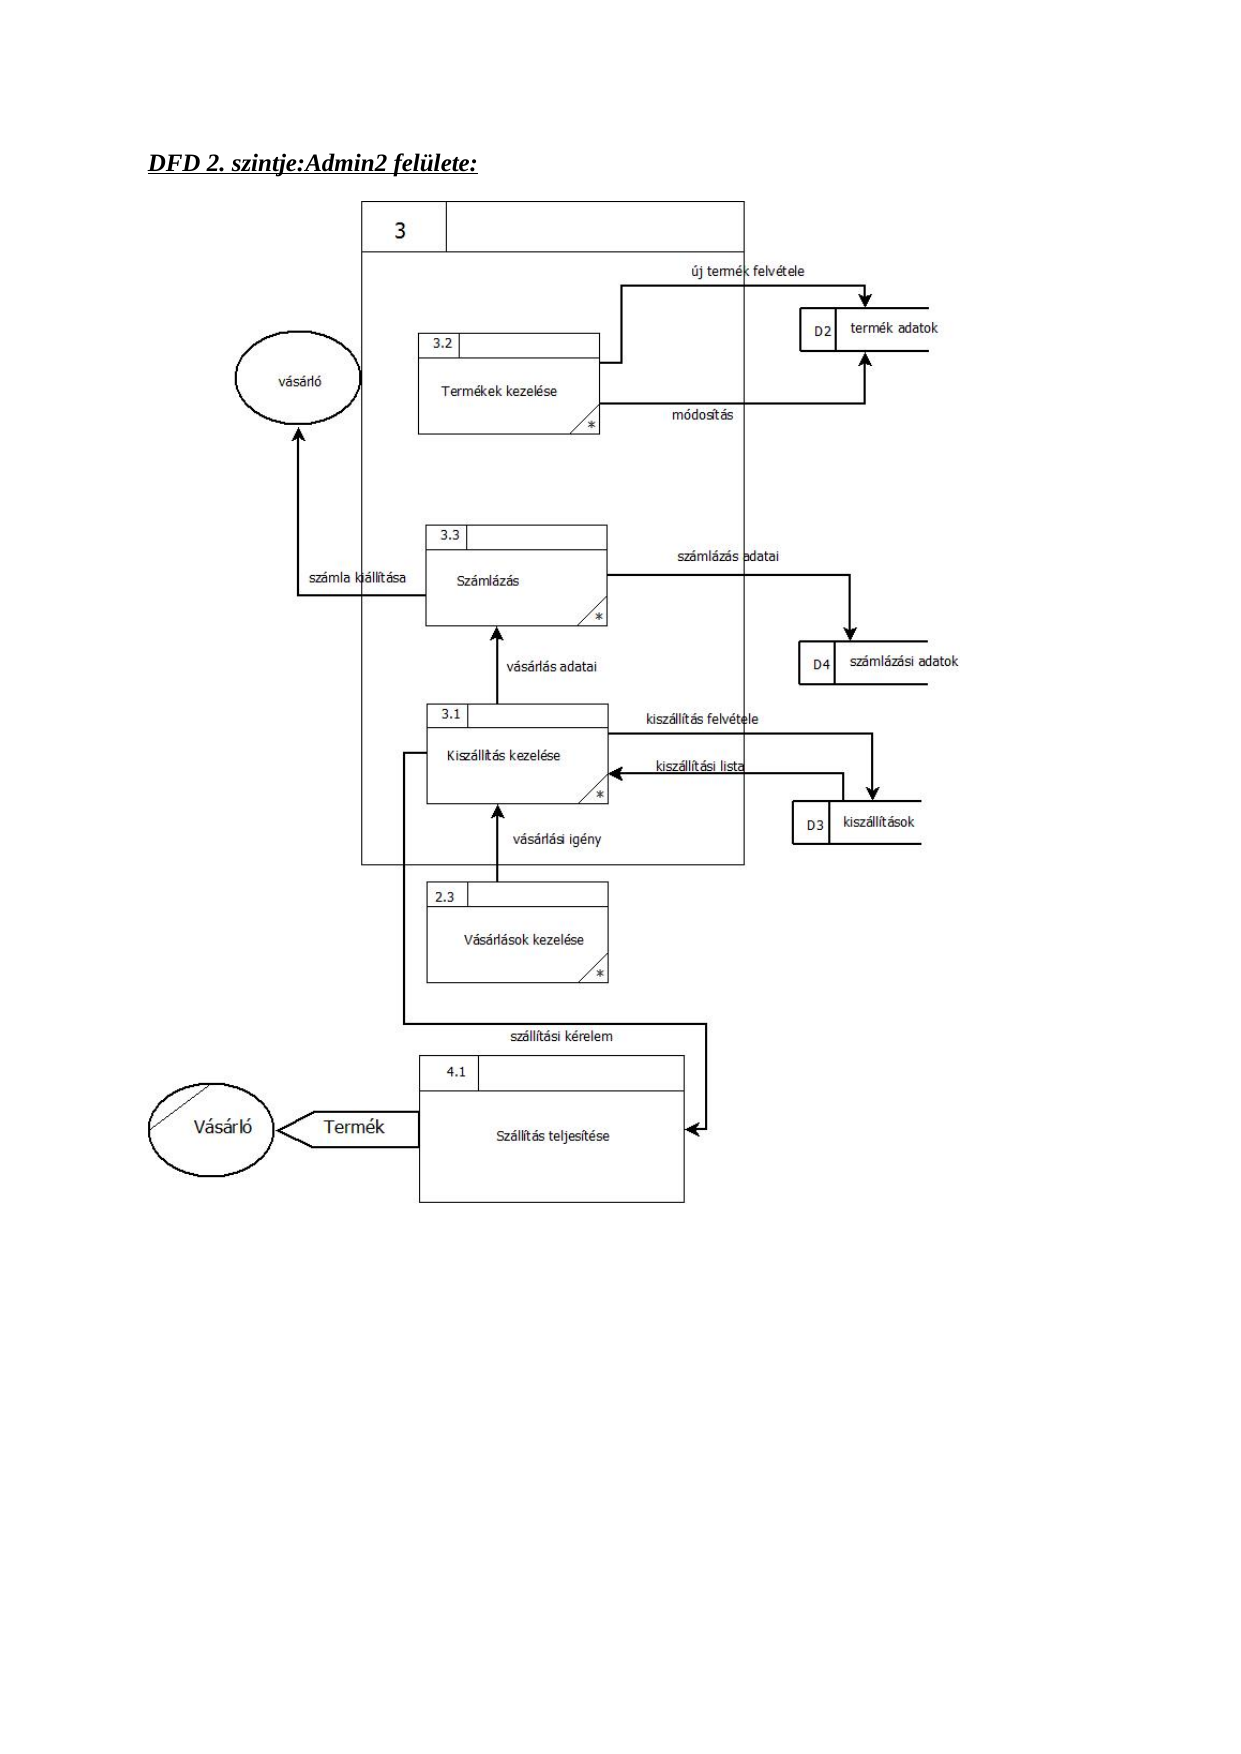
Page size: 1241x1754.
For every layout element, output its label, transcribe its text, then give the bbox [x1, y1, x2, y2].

picture [147, 201, 960, 1204]
text DFD 2. szintje:Admin2 felülete: [148, 148, 1093, 176]
